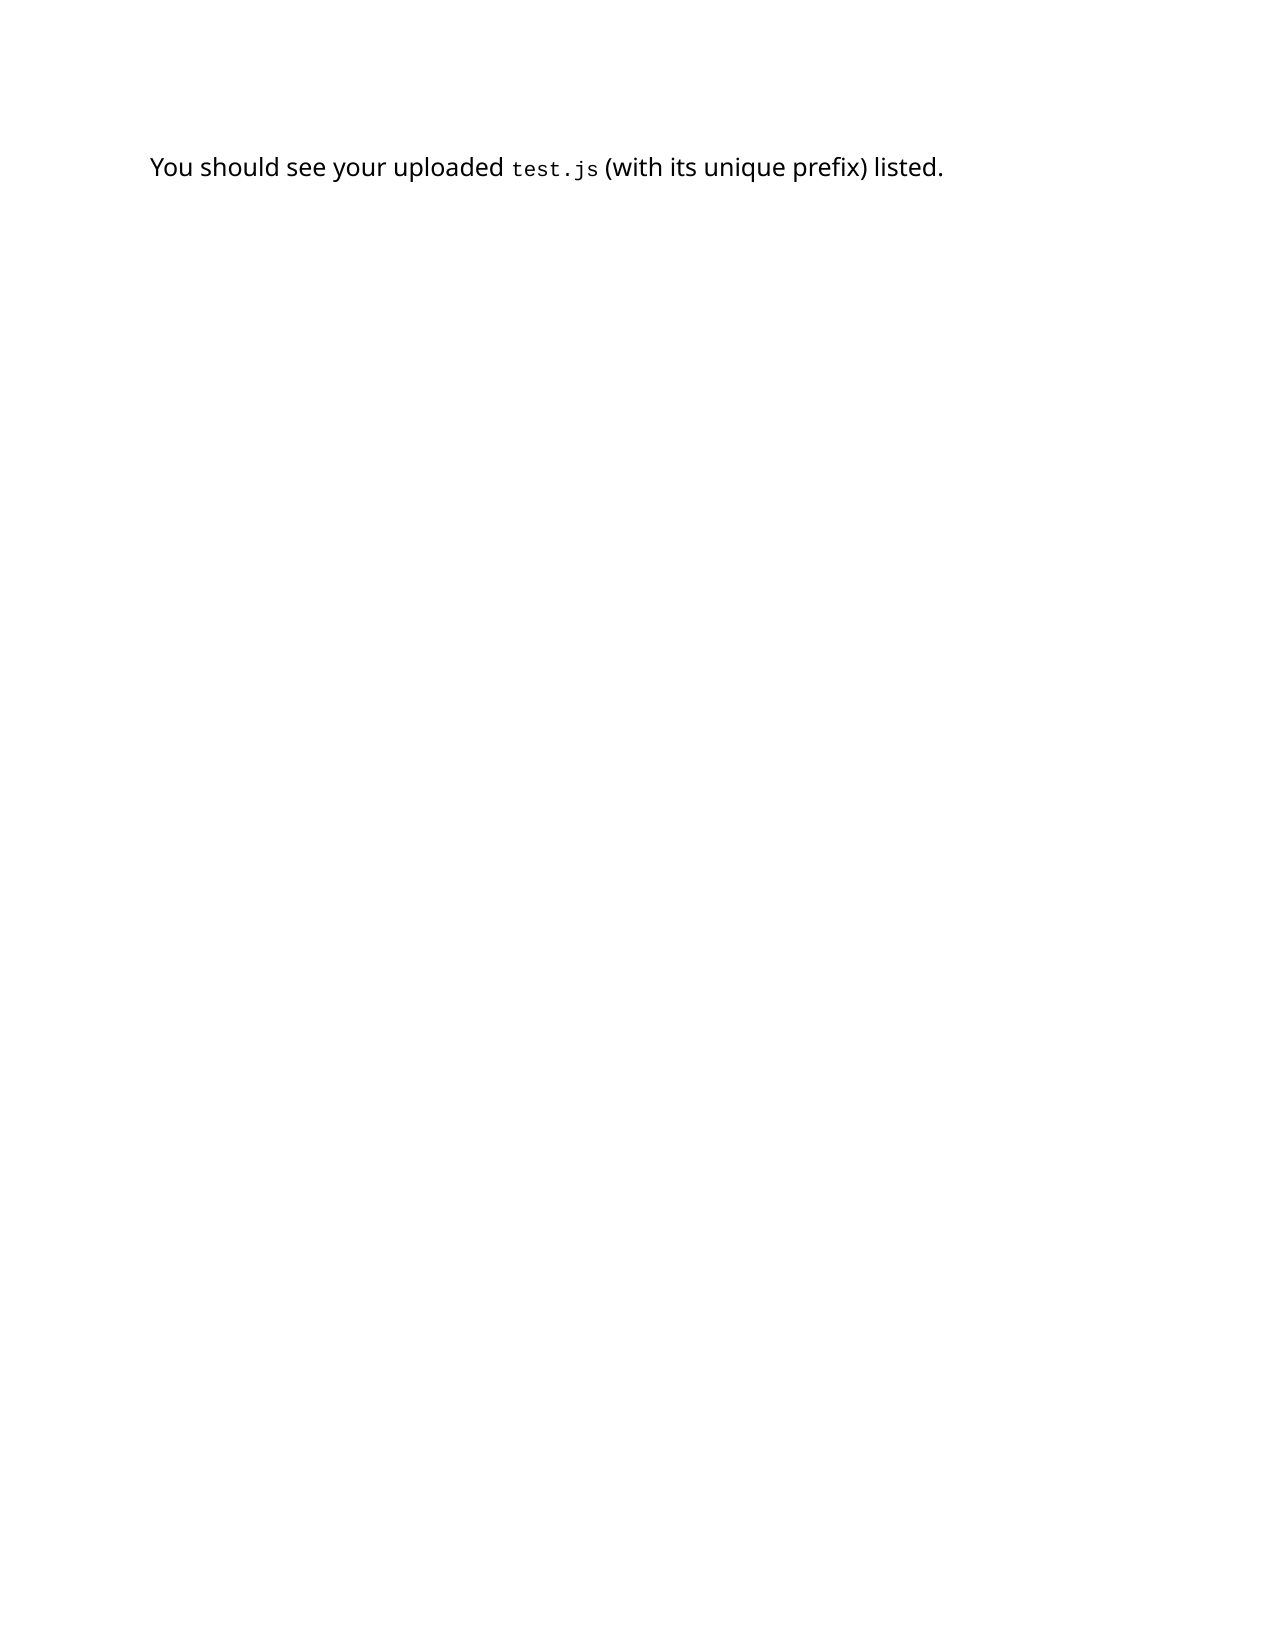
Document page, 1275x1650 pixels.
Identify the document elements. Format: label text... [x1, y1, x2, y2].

text You should see your uploaded test.js (with its unique prefix) listed. [150, 150, 1125, 184]
